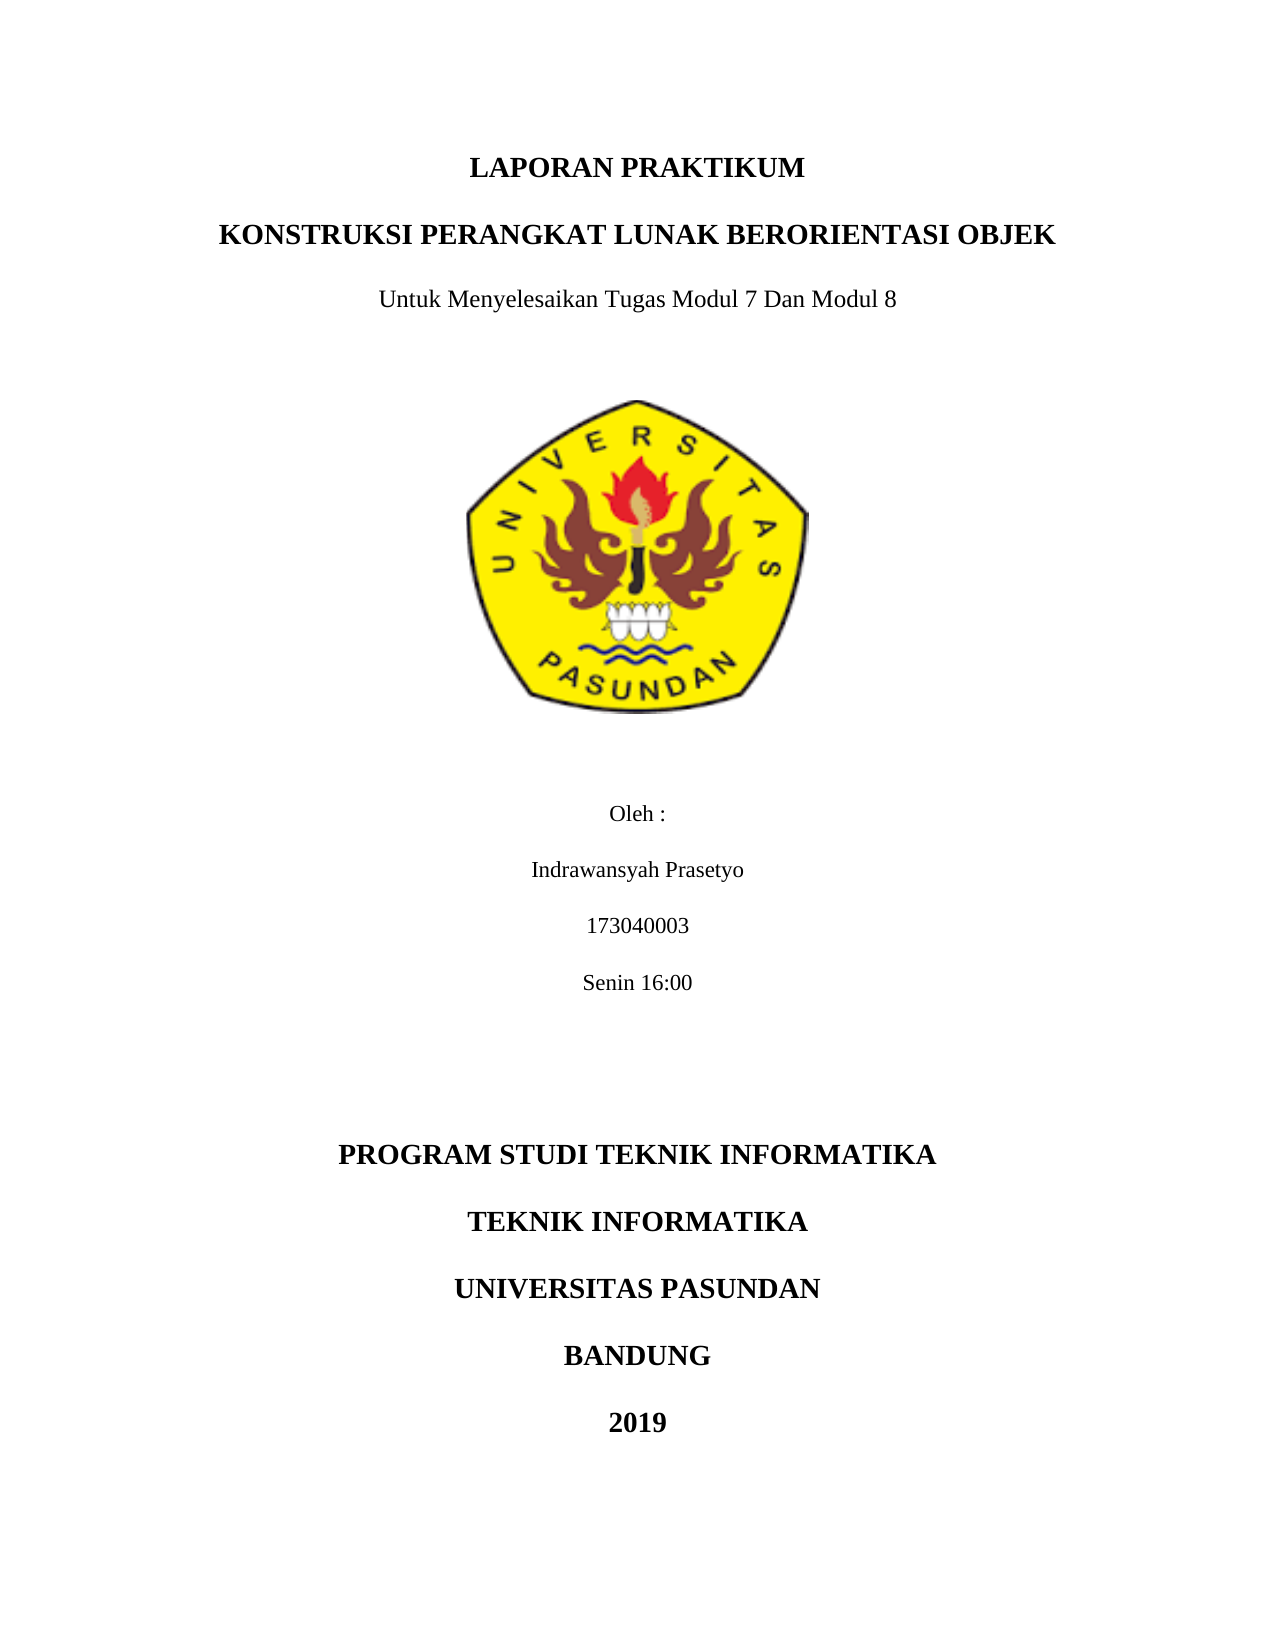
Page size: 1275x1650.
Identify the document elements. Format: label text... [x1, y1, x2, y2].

text PROGRAM STUDI TEKNIK INFORMATIKA [150, 1137, 1125, 1171]
text Untuk Menyelesaikan Tugas Modul 7 Dan Modul 8 [150, 284, 1125, 313]
picture [466, 400, 809, 714]
text KONSTRUKSI PERANGKAT LUNAK BERORIENTASI OBJEK [150, 217, 1125, 251]
text Oleh : [150, 800, 1125, 827]
text 2019 [150, 1405, 1125, 1438]
text UNIVERSITAS PASUNDAN [150, 1271, 1125, 1304]
text BANDUNG [150, 1338, 1125, 1372]
text Indrawansyah Prasetyo [150, 856, 1125, 883]
text Senin 16:00 [150, 969, 1125, 995]
text 173040003 [150, 912, 1125, 939]
text LAPORAN PRAKTIKUM [150, 150, 1125, 183]
text TEKNIK INFORMATIKA [150, 1204, 1125, 1238]
